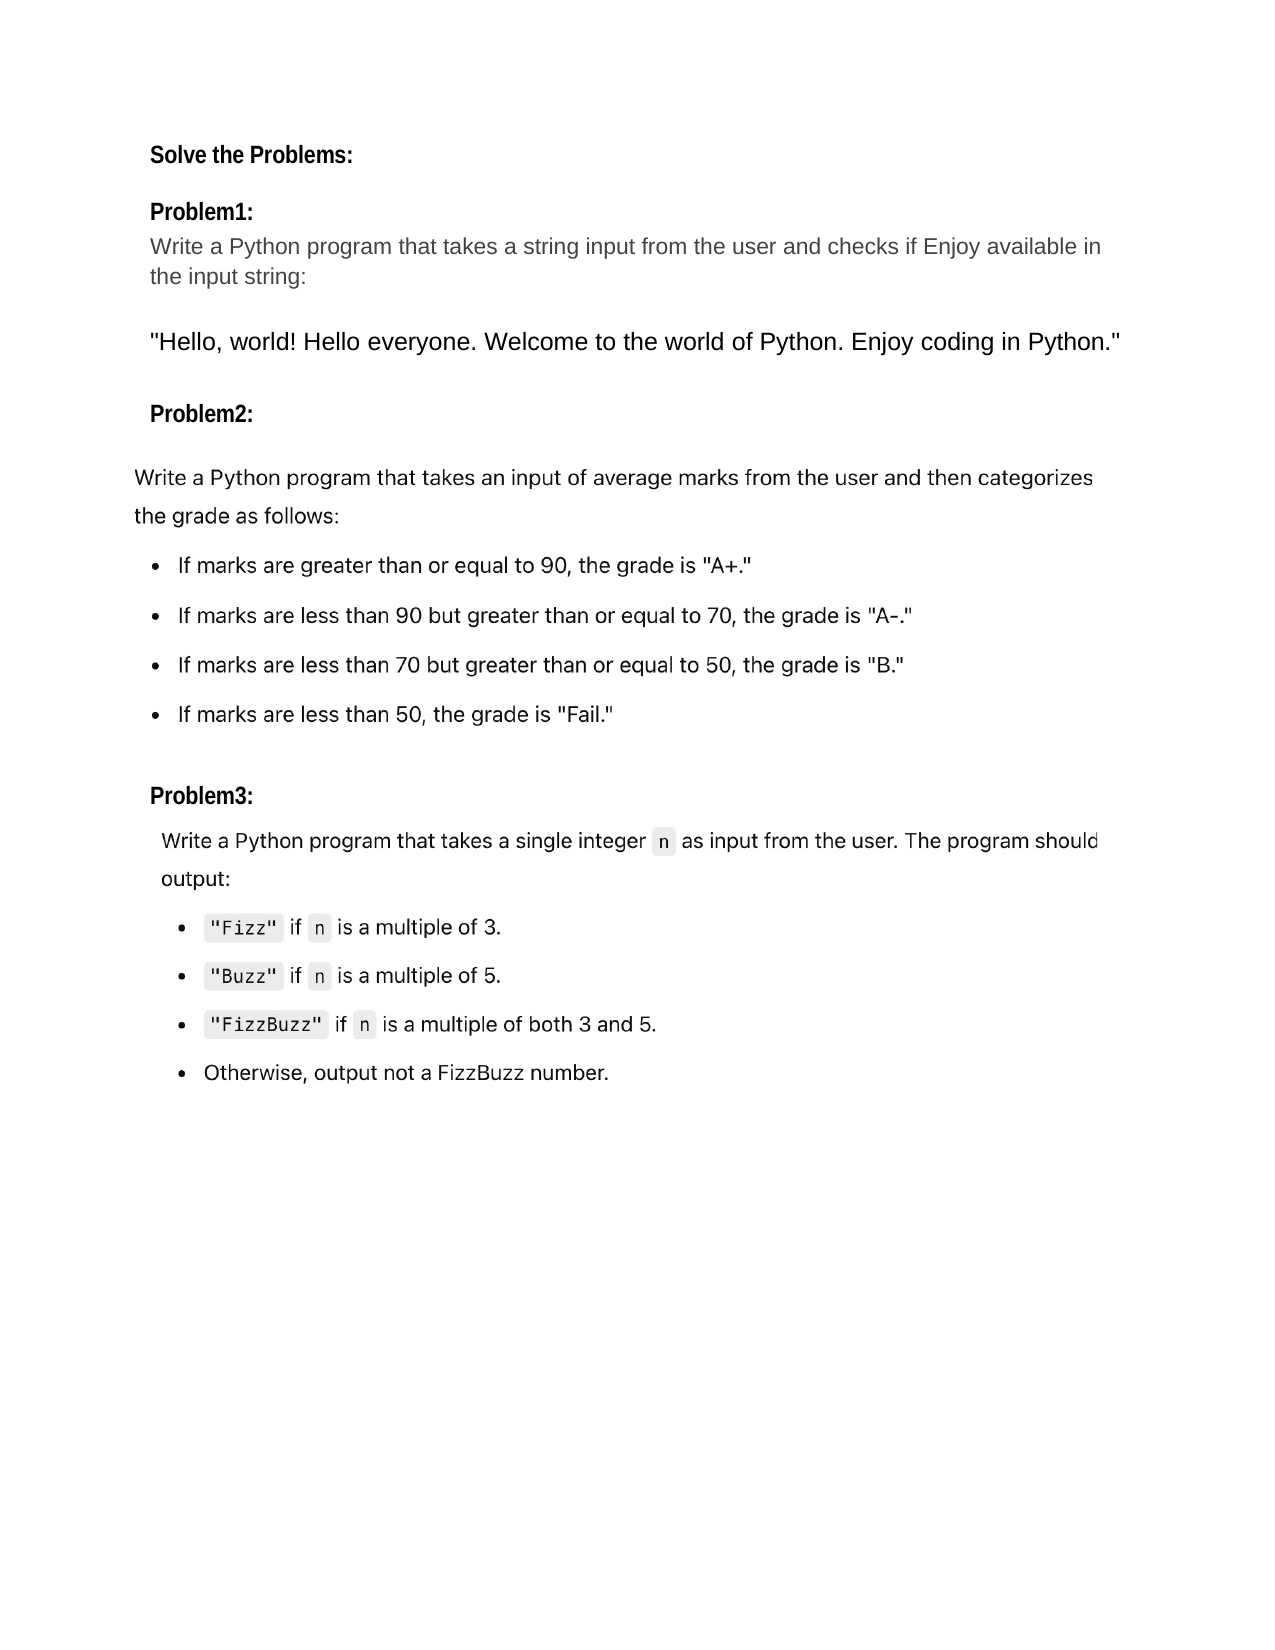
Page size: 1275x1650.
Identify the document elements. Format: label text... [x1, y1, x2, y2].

text Problem2: [150, 399, 1139, 428]
picture [161, 827, 1098, 1084]
picture [134, 468, 1093, 726]
text Solve the Problems: [150, 139, 1139, 168]
text Problem1: [150, 197, 1139, 226]
text Write a Python program that takes a string input from the user and checks if Enjoy available in the input string: [150, 233, 1119, 289]
text Problem3: [150, 781, 1139, 809]
text "Hello, world! Hello everyone. Welcome to the world of Python. Enjoy coding in Python." [150, 326, 1139, 355]
